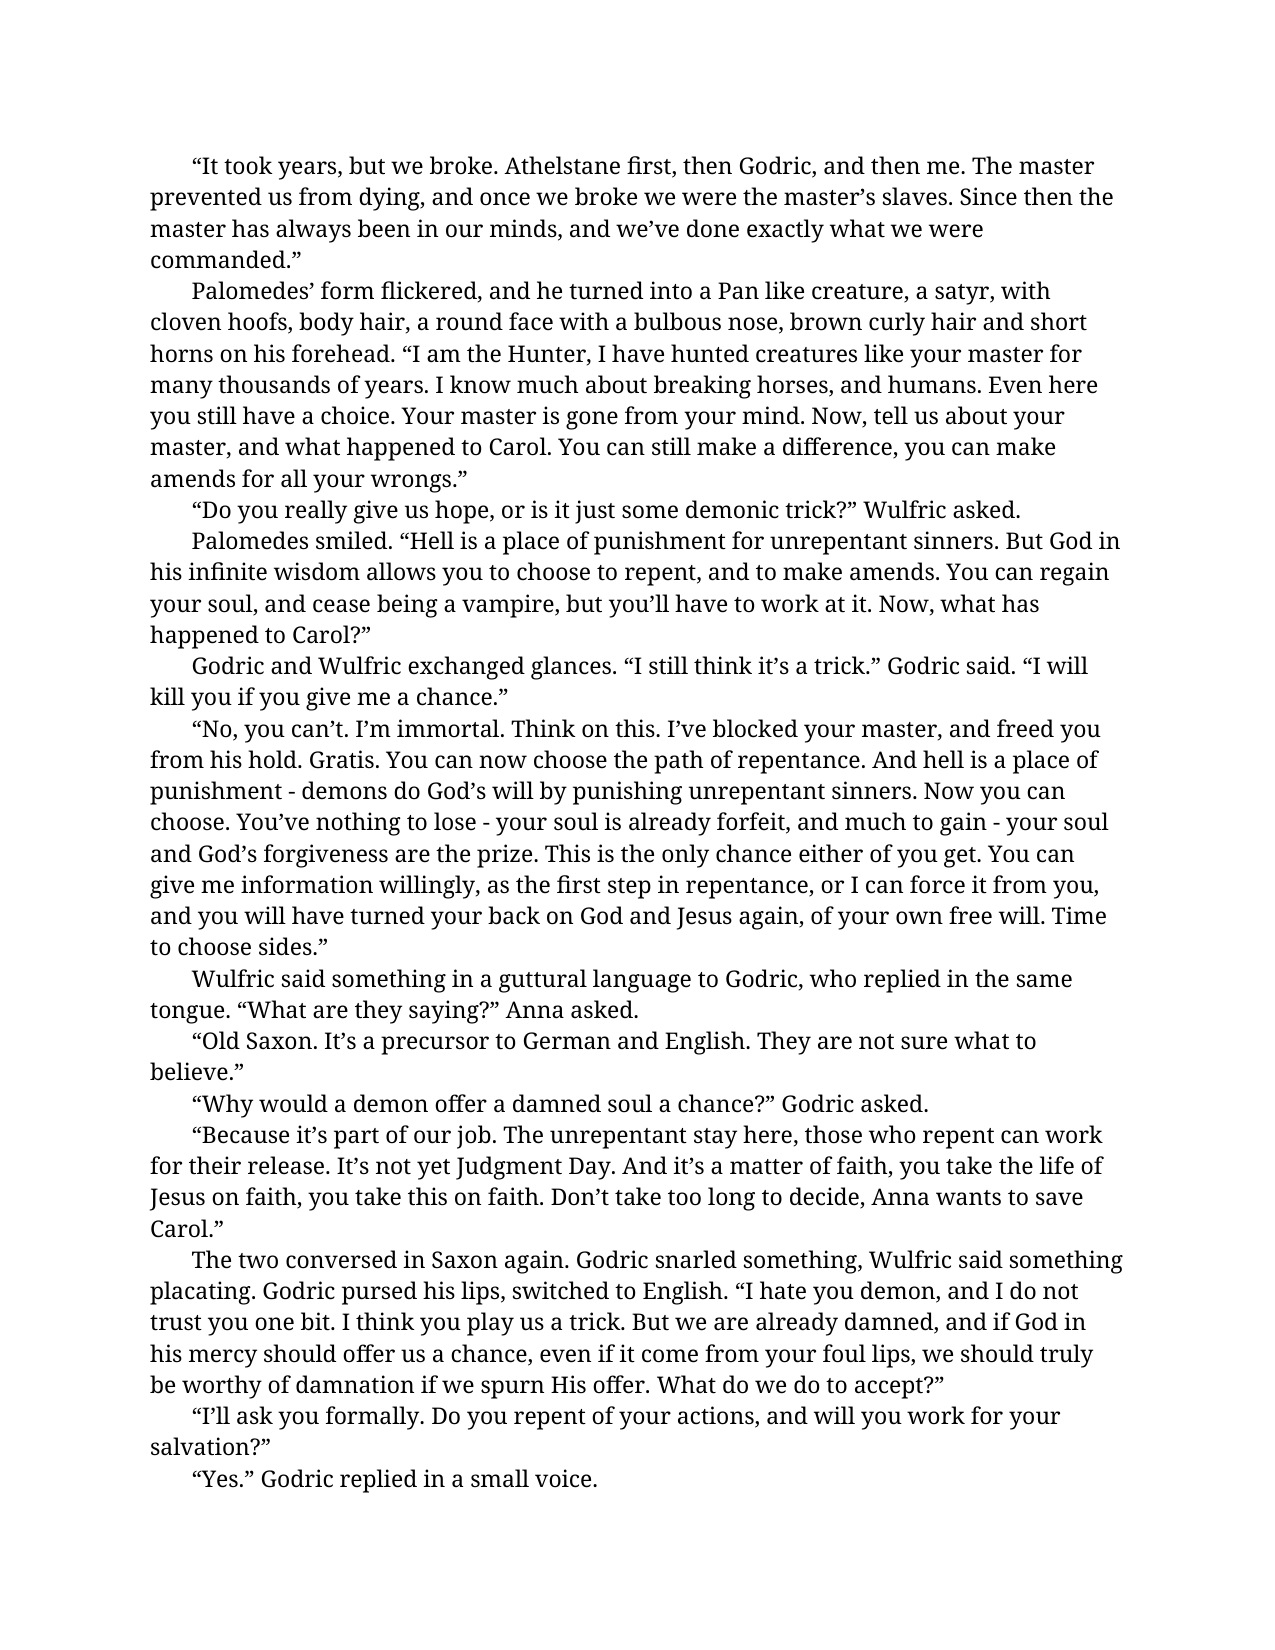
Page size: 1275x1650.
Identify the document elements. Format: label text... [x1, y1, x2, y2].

text “I’ll ask you formally. Do you repent of your actions, and will you work for your salvation?” [150, 1400, 1125, 1462]
text Godric and Wulfric exchanged glances. “I still think it’s a trick.” Godric said. “I will kill you if you give me a chance.” [150, 650, 1125, 712]
text Palomedes’ form flickered, and he turned into a Pan like creature, a satyr, with cloven hoofs, body hair, a round face with a bulbous nose, brown curly hair and short horns on his forehead. “I am the Hunter, I have hunted creatures like your master for many thousands of years. I know much about breaking horses, and humans. Even here you still have a choice. Your master is gone from your mind. Now, tell us about your master, and what happened to Carol. You can still make a difference, you can make amends for all your wrongs.” [150, 275, 1125, 494]
text “It took years, but we broke. Athelstane first, then Godric, and then me. The master prevented us from dying, and once we broke we were the master’s slaves. Since then the master has always been in our minds, and we’ve done exactly what we were commanded.” [150, 150, 1125, 275]
text Wulfric said something in a guttural language to Godric, who replied in the same tongue. “What are they saying?” Anna asked. [150, 962, 1125, 1025]
text The two conversed in Saxon again. Godric snarled something, Wulfric said something placating. Godric pursed his lips, switched to English. “I hate you demon, and I do not trust you one bit. I think you play us a trick. But we are already damned, and if God in his mercy should offer us a chance, even if it come from your foul lips, we should truly be worthy of damnation if we spurn His offer. What do we do to accept?” [150, 1244, 1125, 1400]
text “Do you really give us hope, or is it just some demonic trick?” Wulfric asked. [150, 494, 1125, 525]
text “Yes.” Godric replied in a small voice. [150, 1462, 1125, 1494]
text “Why would a demon offer a damned soul a chance?” Godric asked. [150, 1087, 1125, 1119]
text Palomedes smiled. “Hell is a place of punishment for unrepentant sinners. But God in his infinite wisdom allows you to choose to repent, and to make amends. You can regain your soul, and cease being a vampire, but you’ll have to work at it. Now, what has happened to Carol?” [150, 525, 1125, 650]
text “Because it’s part of our job. The unrepentant stay here, those who repent can work for their release. It’s not yet Judgment Day. And it’s a matter of faith, you take the life of Jesus on faith, you take this on faith. Don’t take too long to decide, Anna wants to save Carol.” [150, 1119, 1125, 1244]
text “Old Saxon. It’s a precursor to German and English. They are not sure what to believe.” [150, 1025, 1125, 1087]
text “No, you can’t. I’m immortal. Think on this. I’ve blocked your master, and freed you from his hold. Gratis. You can now choose the path of repentance. And hell is a place of punishment - demons do God’s will by punishing unrepentant sinners. Now you can choose. You’ve nothing to lose - your soul is already forfeit, and much to gain - your soul and God’s forgiveness are the prize. This is the only chance either of you get. You can give me information willingly, as the first step in repentance, or I can force it from you, and you will have turned your back on God and Jesus again, of your own free will. Time to choose sides.” [150, 712, 1125, 962]
